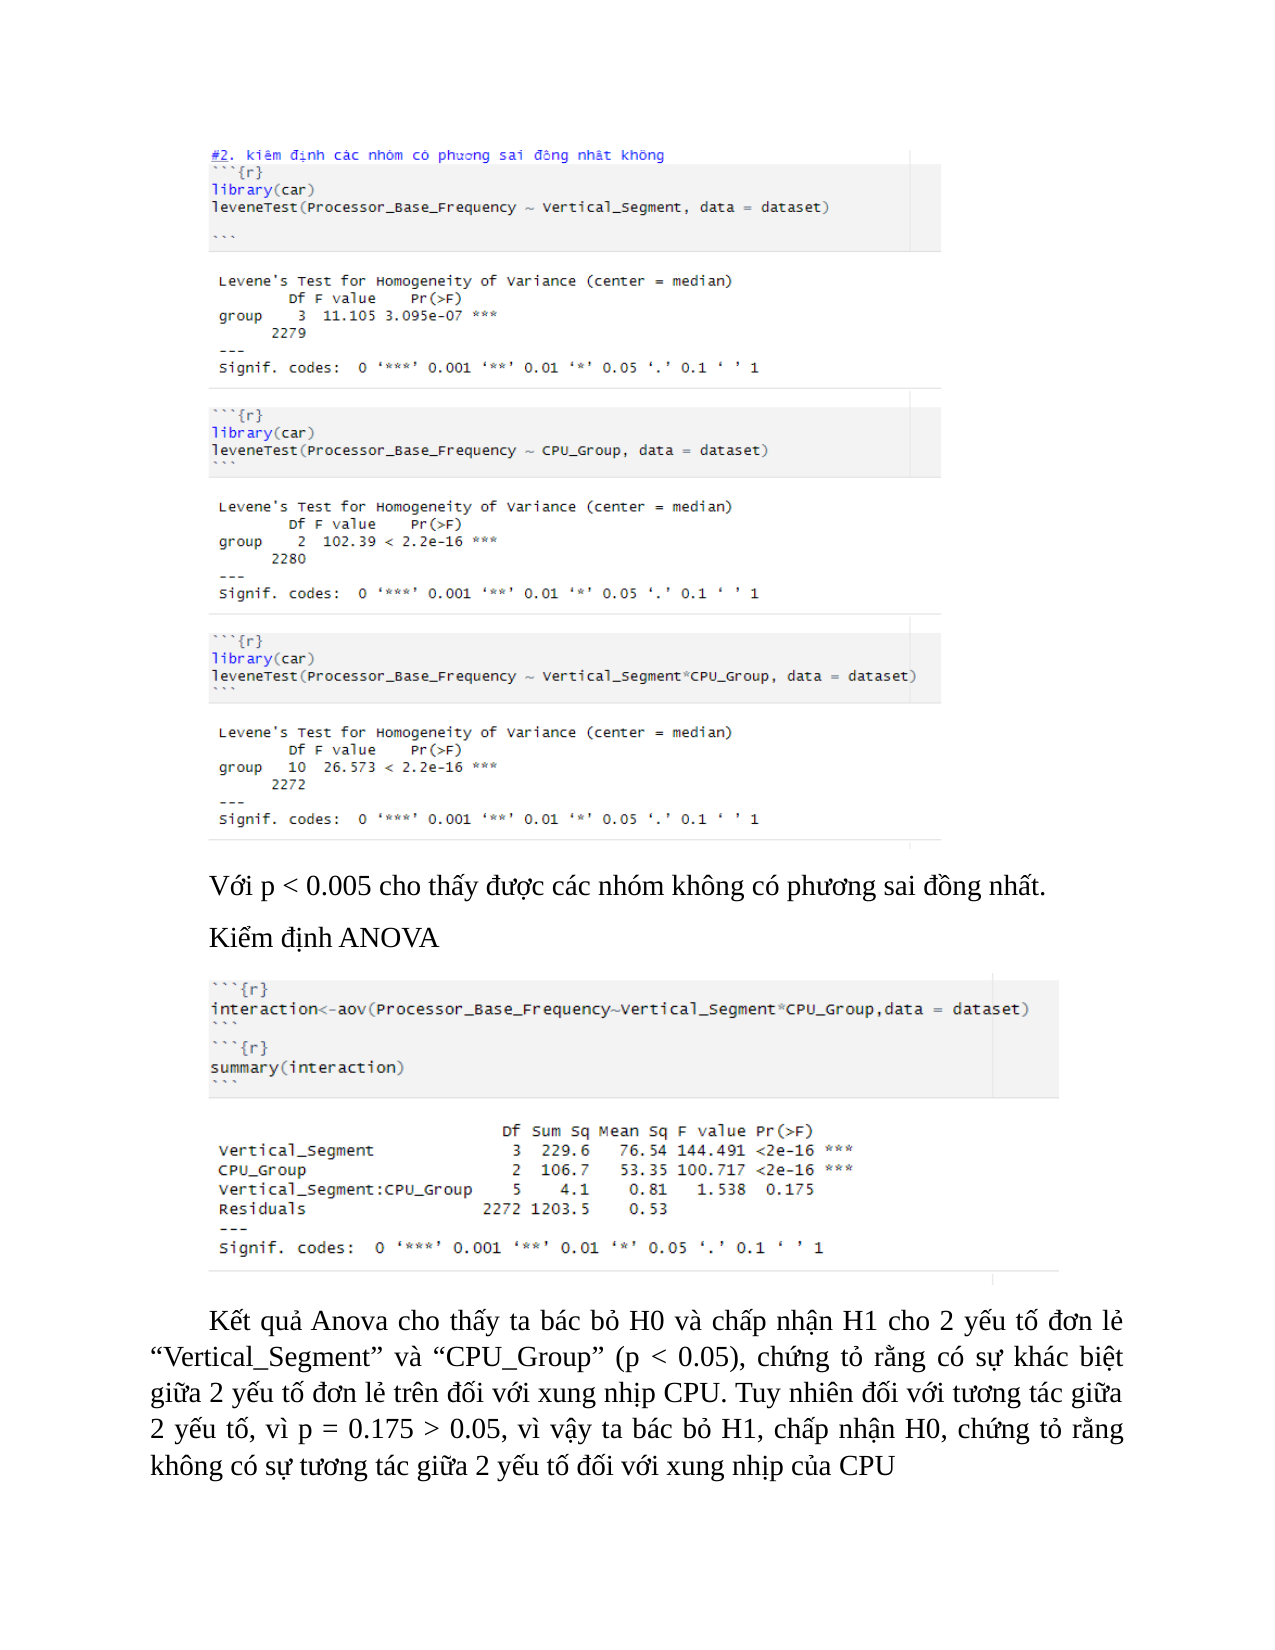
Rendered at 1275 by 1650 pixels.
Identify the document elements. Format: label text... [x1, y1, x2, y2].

text Với p < 0.005 cho thấy được các nhóm không có phương sai đồng nhất. [150, 868, 1125, 901]
text Kết quả Anova cho thấy ta bác bỏ H0 và chấp nhận H1 cho 2 yếu tố đơn lẻ “Vertical_Segment” và “CPU_Group” (p < 0.05), chứng tỏ rằng có sự khác biệt giữa 2 yếu tố đơn lẻ trên đối với xung nhịp CPU. Tuy nhiên đối với tương tác giữa 2 yếu tố, vì p = 0.175 > 0.05, vì vậy ta bác bỏ H1, chấp nhận H0, chứng tỏ rằng không có sự tương tác giữa 2 yếu tố đối với xung nhịp của CPU [150, 1303, 1125, 1481]
picture [208, 973, 1059, 1285]
text Kiểm định ANOVA [150, 921, 1125, 954]
picture [208, 150, 942, 849]
